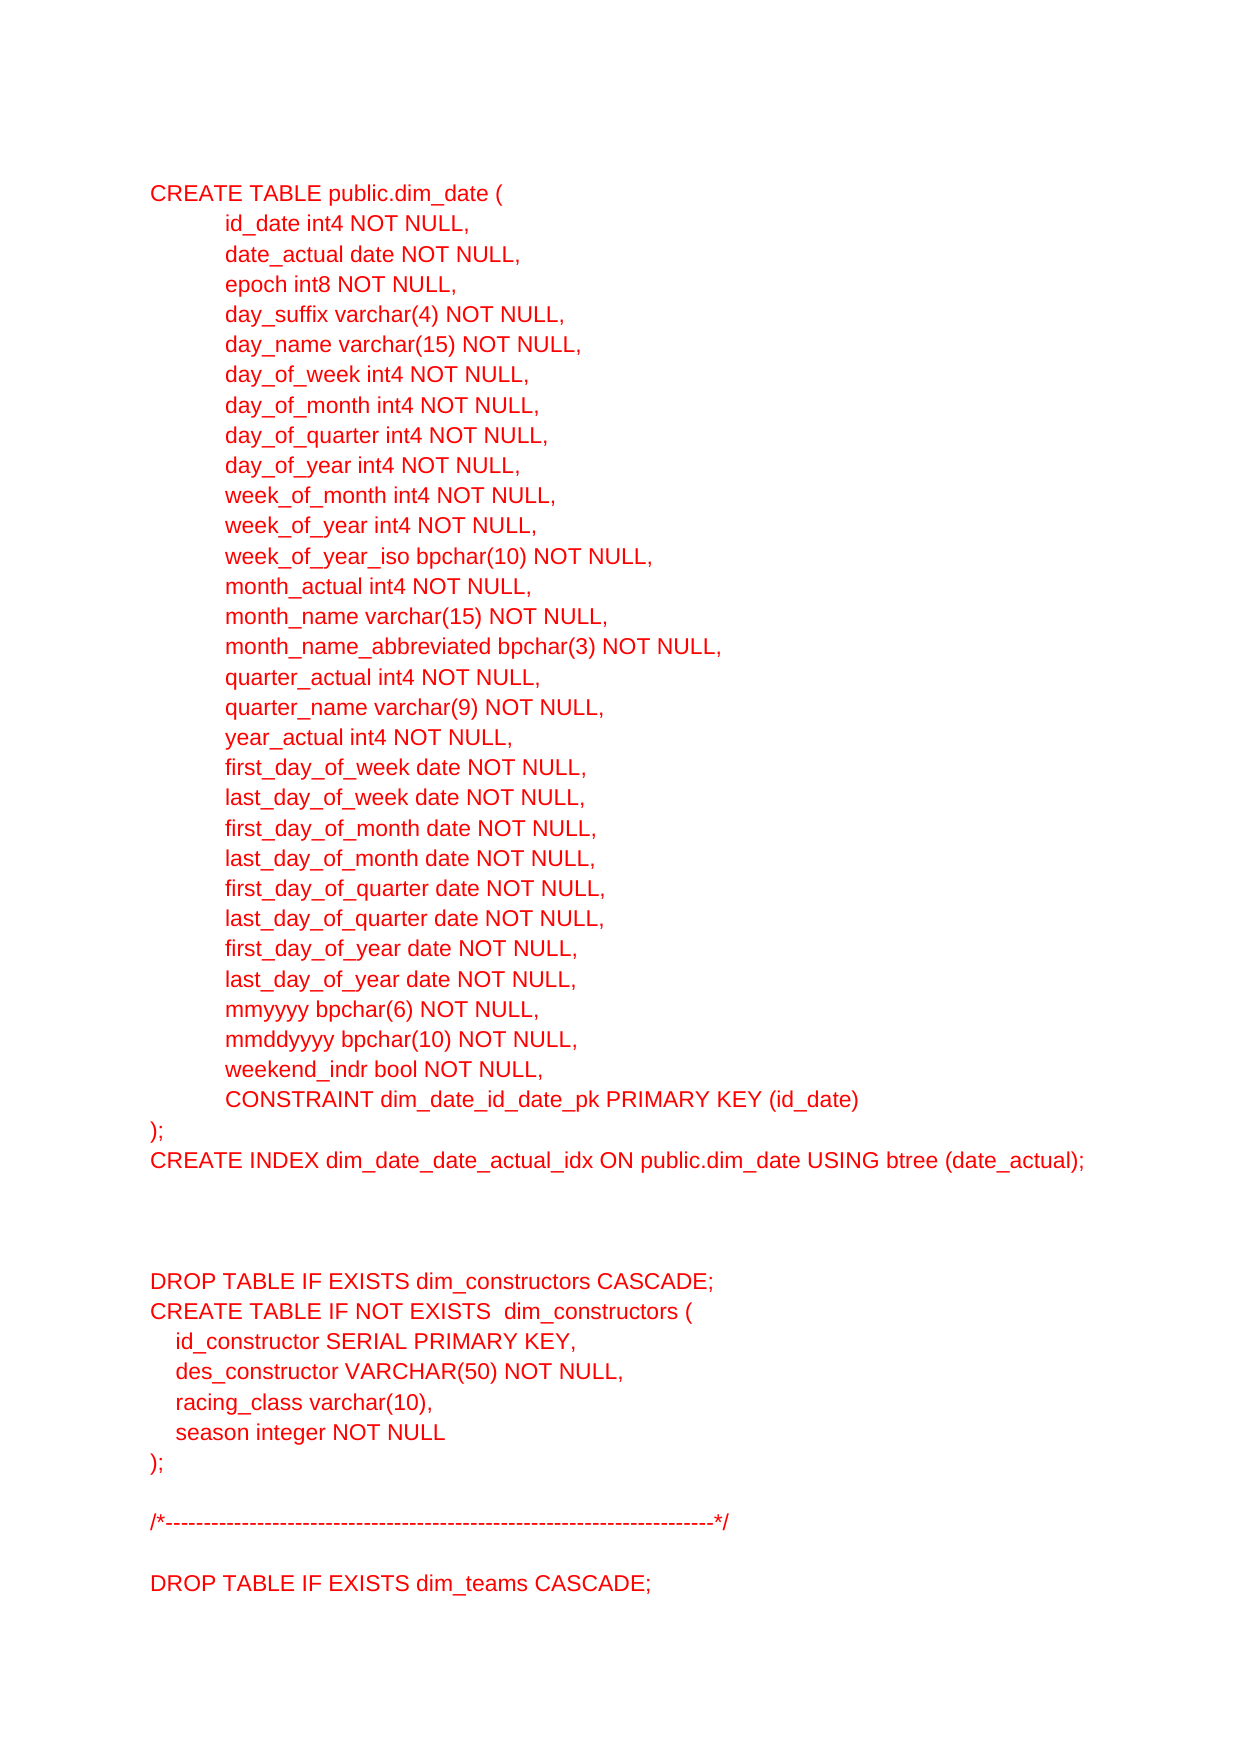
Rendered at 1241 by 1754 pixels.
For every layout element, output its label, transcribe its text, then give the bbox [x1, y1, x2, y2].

text CREATE INDEX dim_date_date_actual_idx ON public.dim_date USING btree (date_actual); [150, 1147, 1090, 1173]
text ); [150, 1117, 1090, 1143]
text first_day_of_year date NOT NULL, [150, 935, 1090, 962]
text last_day_of_year date NOT NULL, [150, 966, 1090, 992]
text day_of_week int4 NOT NULL, [150, 361, 1090, 388]
text week_of_year int4 NOT NULL, [150, 512, 1090, 539]
text DROP TABLE IF EXISTS dim_teams CASCADE; [150, 1570, 1090, 1596]
text date_actual date NOT NULL, [150, 241, 1090, 267]
text last_day_of_quarter date NOT NULL, [150, 905, 1090, 932]
text id_constructor SERIAL PRIMARY KEY, [150, 1328, 1090, 1354]
text first_day_of_month date NOT NULL, [150, 814, 1090, 841]
text weekend_indr bool NOT NULL, [150, 1056, 1090, 1083]
text year_actual int4 NOT NULL, [150, 724, 1090, 750]
text day_of_quarter int4 NOT NULL, [150, 422, 1090, 448]
text CREATE TABLE public.dim_date ( [150, 180, 1090, 207]
text month_name_abbreviated bpchar(3) NOT NULL, [150, 633, 1090, 660]
text first_day_of_quarter date NOT NULL, [150, 875, 1090, 901]
text last_day_of_week date NOT NULL, [150, 784, 1090, 811]
text first_day_of_week date NOT NULL, [150, 754, 1090, 781]
text /*------------------------------------------------------------------------*/ [150, 1509, 1090, 1536]
text week_of_year_iso bpchar(10) NOT NULL, [150, 543, 1090, 569]
text mmyyyy bpchar(6) NOT NULL, [150, 996, 1090, 1022]
text day_of_year int4 NOT NULL, [150, 452, 1090, 478]
text month_name varchar(15) NOT NULL, [150, 603, 1090, 629]
text day_name varchar(15) NOT NULL, [150, 331, 1090, 358]
text des_constructor VARCHAR(50) NOT NULL, [150, 1358, 1090, 1385]
text racing_class varchar(10), [150, 1388, 1090, 1415]
text day_of_month int4 NOT NULL, [150, 392, 1090, 418]
text day_suffix varchar(4) NOT NULL, [150, 301, 1090, 327]
text epoch int8 NOT NULL, [150, 271, 1090, 297]
text last_day_of_month date NOT NULL, [150, 845, 1090, 871]
text month_actual int4 NOT NULL, [150, 573, 1090, 599]
text quarter_actual int4 NOT NULL, [150, 663, 1090, 690]
text DROP TABLE IF EXISTS dim_constructors CASCADE; [150, 1268, 1090, 1294]
text quarter_name varchar(9) NOT NULL, [150, 694, 1090, 720]
text CONSTRAINT dim_date_id_date_pk PRIMARY KEY (id_date) [150, 1086, 1090, 1113]
text week_of_month int4 NOT NULL, [150, 482, 1090, 509]
text CREATE TABLE IF NOT EXISTS dim_constructors ( [150, 1298, 1090, 1324]
text mmddyyyy bpchar(10) NOT NULL, [150, 1026, 1090, 1052]
text season integer NOT NULL [150, 1419, 1090, 1445]
text id_date int4 NOT NULL, [150, 210, 1090, 237]
text ); [150, 1449, 1090, 1475]
